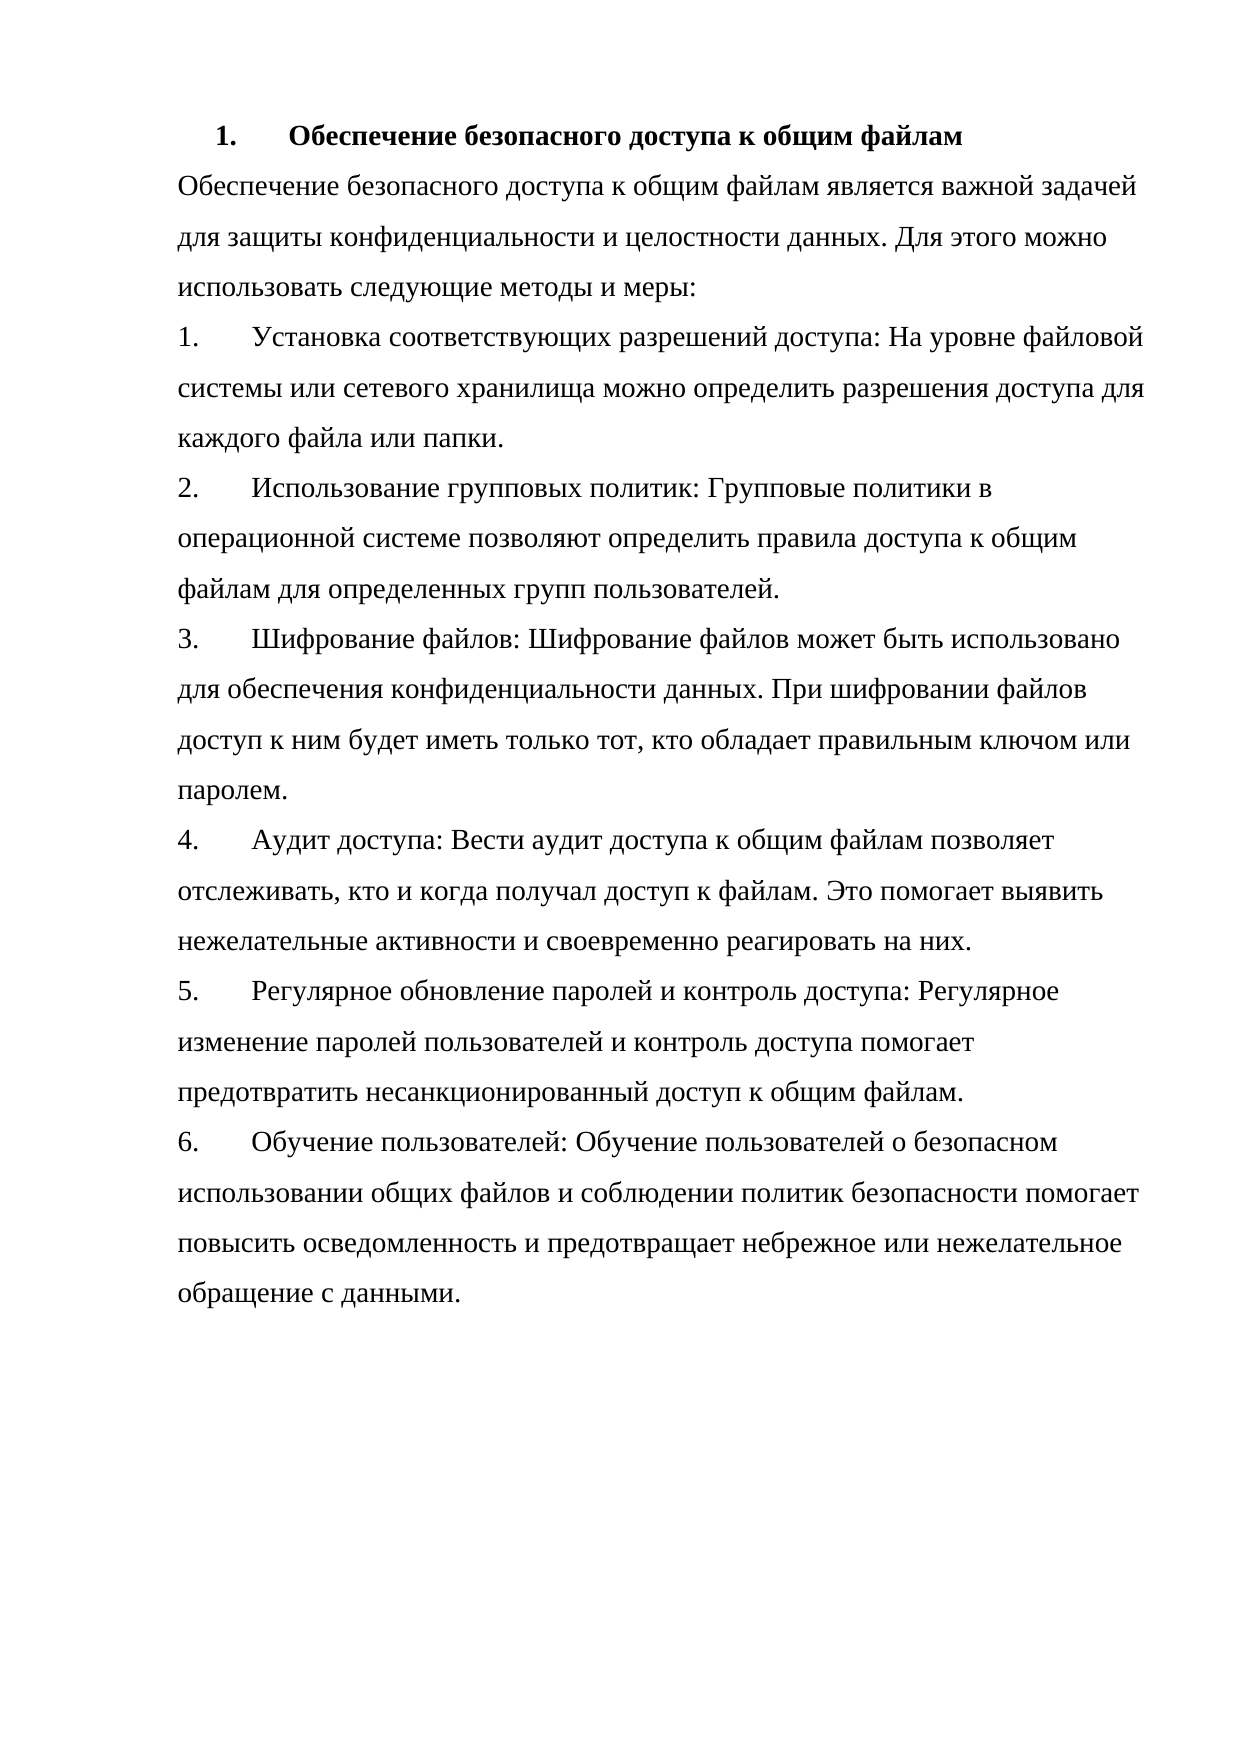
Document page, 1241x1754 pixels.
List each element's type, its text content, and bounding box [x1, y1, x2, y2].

list Обеспечение безопасного доступа к общим файлам [215, 118, 1152, 152]
text 4. Аудит доступа: Вести аудит доступа к общим файлам позволяет отслеживать, кто и когда получал доступ к файлам. Это помогает выявить нежелательные активности и своевременно реагировать на них. [177, 822, 1152, 957]
text 5. Регулярное обновление паролей и контроль доступа: Регулярное изменение паролей пользователей и контроль доступа помогает предотвратить несанкционированный доступ к общим файлам. [177, 973, 1152, 1108]
text 3. Шифрование файлов: Шифрование файлов может быть использовано для обеспечения конфиденциальности данных. При шифровании файлов доступ к ним будет иметь только тот, кто обладает правильным ключом или паролем. [177, 621, 1152, 806]
text 6. Обучение пользователей: Обучение пользователей о безопасном использовании общих файлов и соблюдении политик безопасности помогает повысить осведомленность и предотвращает небрежное или нежелательное обращение с данными. [177, 1124, 1152, 1309]
text Обеспечение безопасного доступа к общим файлам является важной задачей для защиты конфиденциальности и целостности данных. Для этого можно использовать следующие методы и меры: [177, 168, 1152, 303]
text 1. Установка соответствующих разрешений доступа: На уровне файловой системы или сетевого хранилища можно определить разрешения доступа для каждого файла или папки. [177, 319, 1152, 453]
text 2. Использование групповых политик: Групповые политики в операционной системе позволяют определить правила доступа к общим файлам для определенных групп пользователей. [177, 470, 1152, 604]
